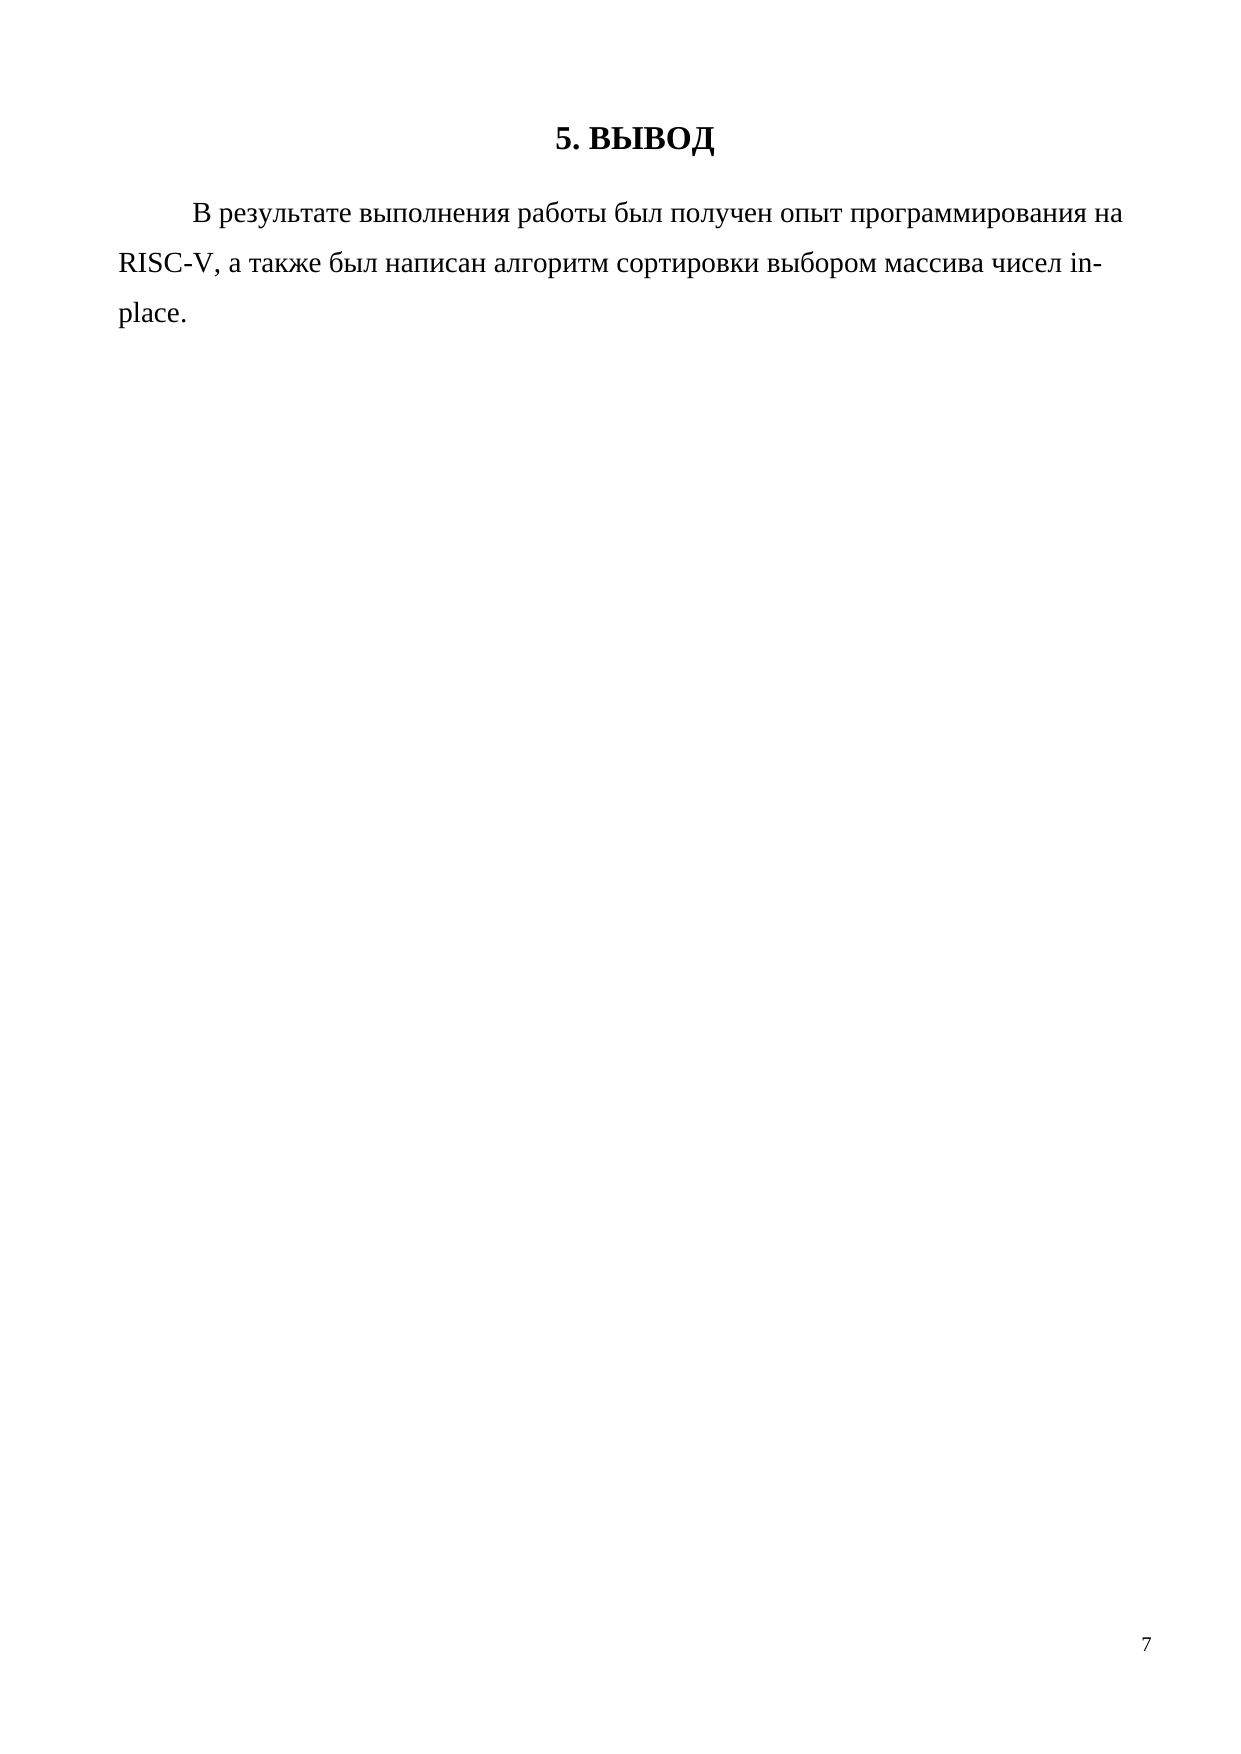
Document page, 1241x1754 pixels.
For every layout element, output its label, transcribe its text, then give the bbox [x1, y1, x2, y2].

text 5. Вывод [118, 118, 1152, 156]
text В результате выполнения работы был получен опыт программирования на RISC-V, а также был написан алгоритм сортировки выбором массива чисел in-place. [118, 195, 1152, 329]
